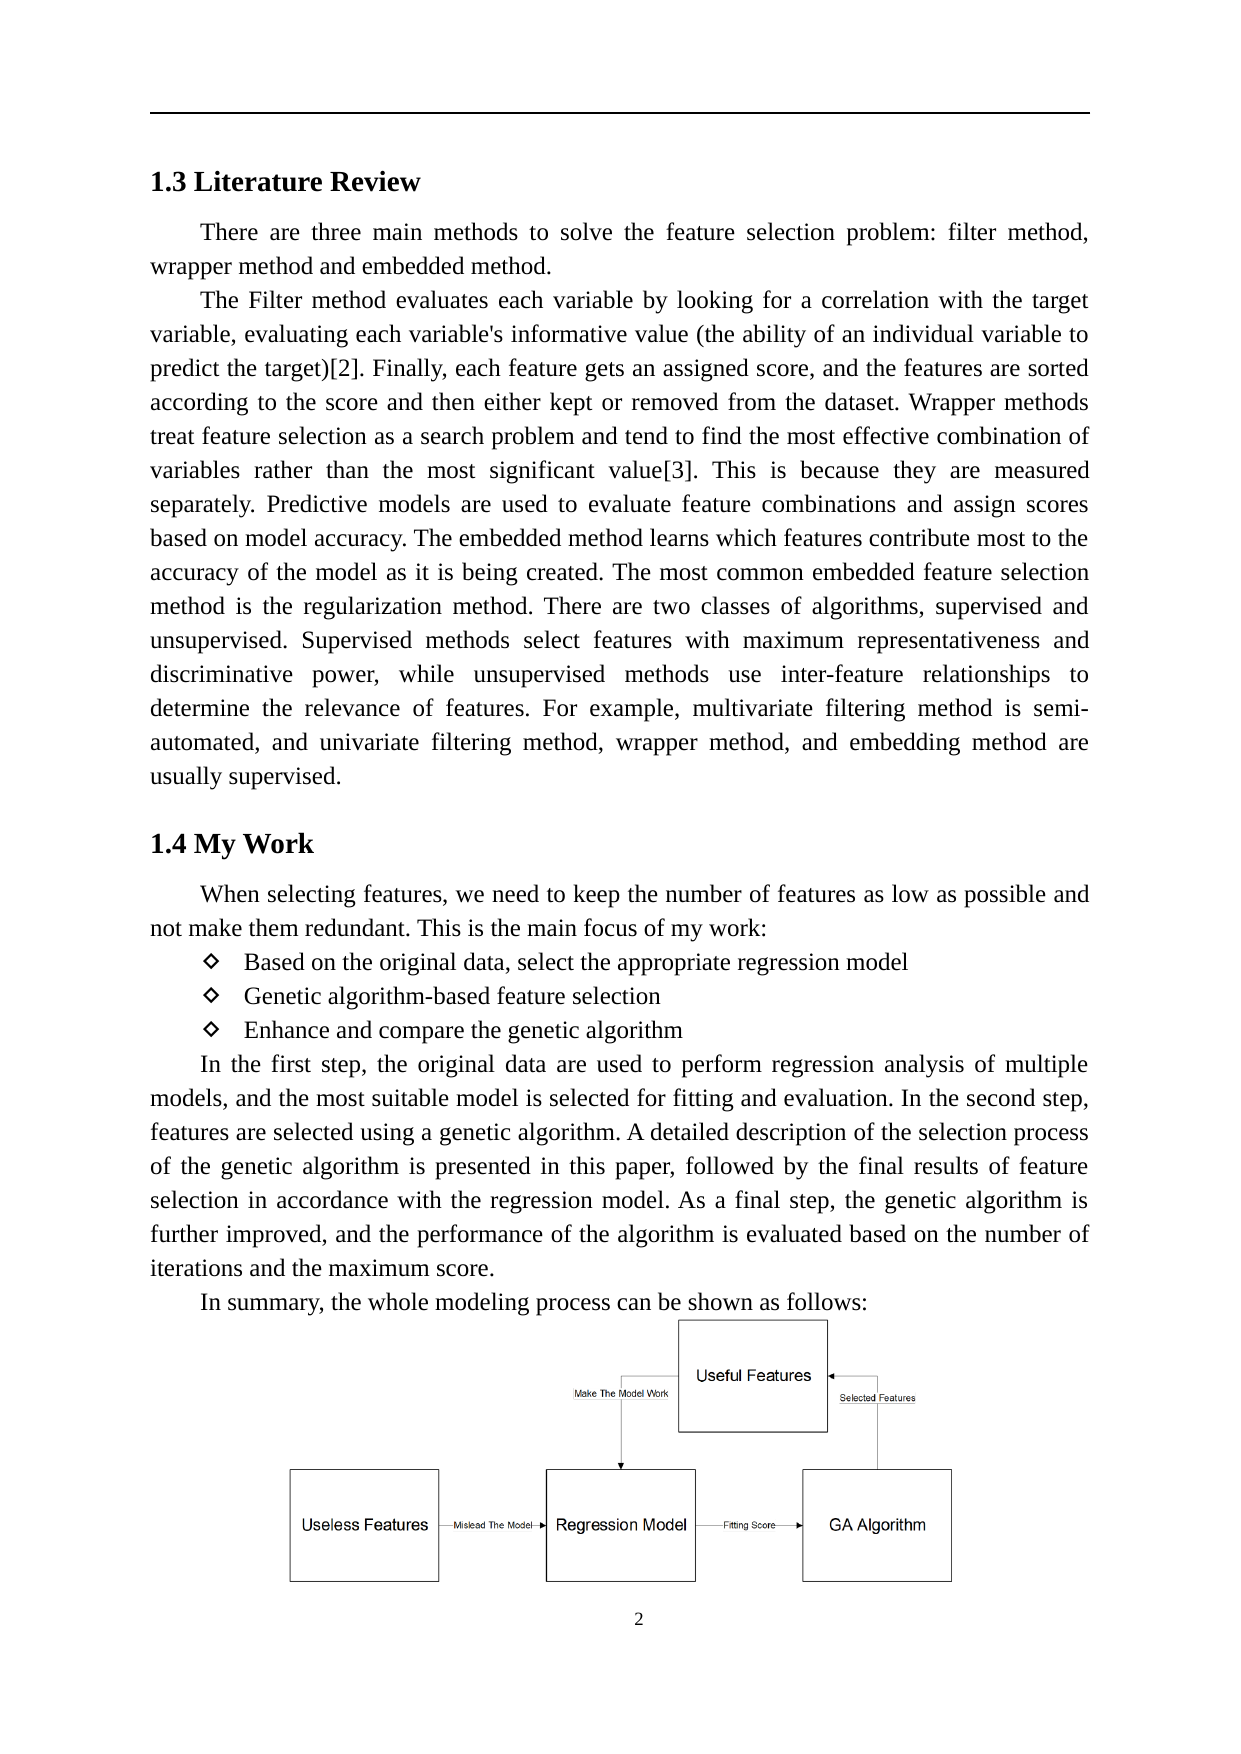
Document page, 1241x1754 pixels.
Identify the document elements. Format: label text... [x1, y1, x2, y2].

text When selecting features, we need to keep the number of features as low as possible and not make them redundant. This is the main focus of my work: [150, 877, 1090, 945]
subtitle My Work [150, 826, 1090, 860]
picture [288, 1318, 953, 1583]
subtitle Literature Review [150, 164, 1090, 198]
list Genetic algorithm-based feature selection [200, 979, 1090, 1013]
list Based on the original data, select the appropriate regression model [200, 945, 1090, 979]
text In the first step, the original data are used to perform regression analysis of multiple models, and the most suitable model is selected for fitting and evaluation. In the second step, features are selected using a genetic algorithm. A detailed description of the selection process of the genetic algorithm is presented in this paper, followed by the final results of feature selection in accordance with the regression model. As a final step, the genetic algorithm is further improved, and the performance of the algorithm is evaluated based on the number of iterations and the maximum score. [150, 1047, 1090, 1284]
text The Filter method evaluates each variable by looking for a correlation with the target variable, evaluating each variable's informative value (the ability of an individual variable to predict the target)[2]. Finally, each feature gets an assigned score, and the features are sorted according to the score and then either kept or removed from the dataset. Wrapper methods treat feature selection as a search problem and tend to find the most effective combination of variables rather than the most significant value[3]. This is because they are measured separately. Predictive models are used to evaluate feature combinations and assign scores based on model accuracy. The embedded method learns which features contribute most to the accuracy of the model as it is being created. The most common embedded feature selection method is the regularization method. There are two classes of algorithms, supervised and unsupervised. Supervised methods select features with maximum representativeness and discriminative power, while unsupervised methods use inter-feature relationships to determine the relevance of features. For example, multivariate filtering method is semi-automated, and univariate filtering method, wrapper method, and embedding method are usually supervised. [150, 283, 1090, 792]
text There are three main methods to solve the feature selection problem: filter method, wrapper method and embedded method. [150, 215, 1090, 283]
text In summary, the whole modeling process can be shown as follows: [150, 1284, 1090, 1318]
list Enhance and compare the genetic algorithm [200, 1013, 1090, 1047]
